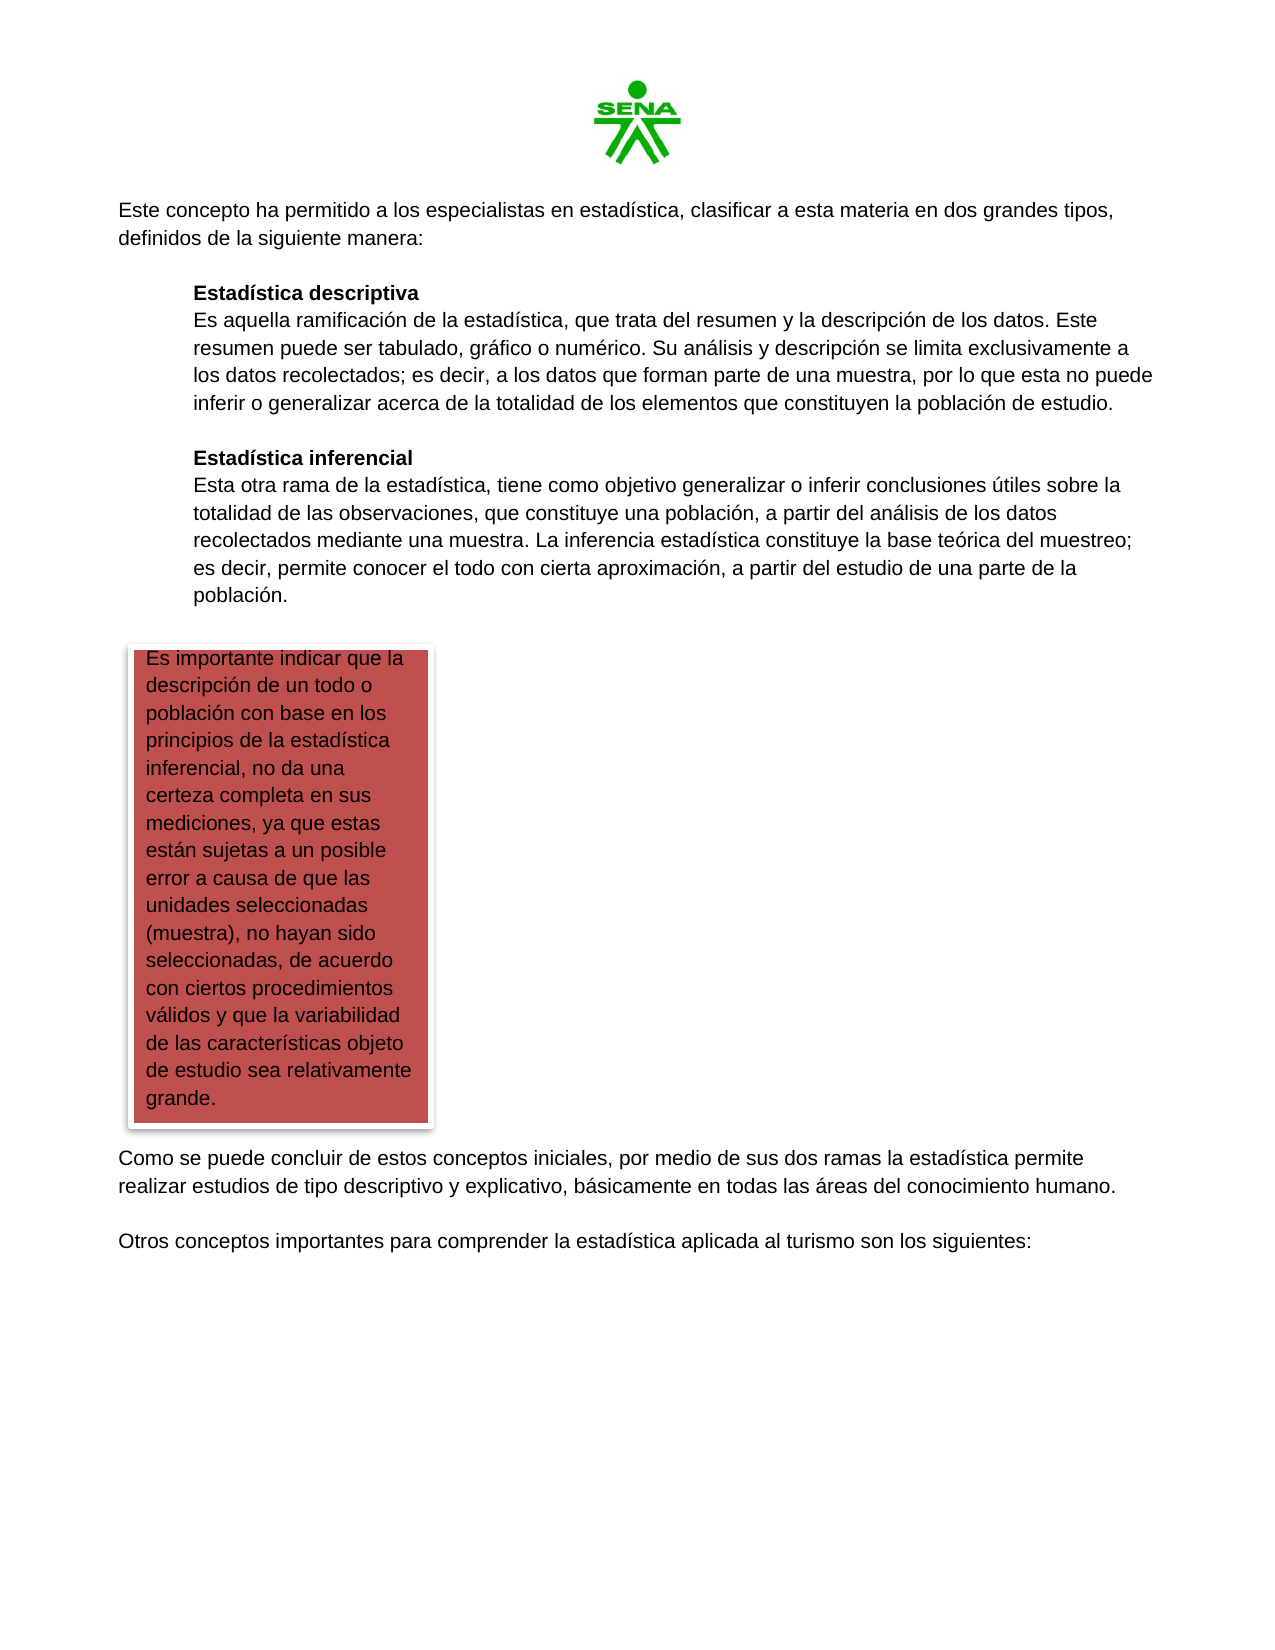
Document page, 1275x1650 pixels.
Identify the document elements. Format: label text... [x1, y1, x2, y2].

text Este concepto ha permitido a los especialistas en estadística, clasificar a esta materia en dos grandes tipos, definidos de la siguiente manera: [118, 198, 1157, 249]
text Otros conceptos importantes para comprender la estadística aplicada al turismo son los siguientes: [118, 1228, 1157, 1252]
text Es aquella ramificación de la estadística, que trata del resumen y la descripción de los datos. Este resumen puede ser tabulado, gráfico o numérico. Su análisis y descripción se limita exclusivamente a los datos recolectados; es decir, a los datos que forman parte de una muestra, por lo que esta no puede inferir o generalizar acerca de la totalidad de los elementos que constituyen la población de estudio. [193, 308, 1157, 414]
text Estadística descriptiva [193, 280, 1157, 304]
text Estadística inferencial [193, 445, 1157, 469]
picture [588, 75, 687, 172]
text Esta otra rama de la estadística, tiene como objetivo generalizar o inferir conclusiones útiles sobre la totalidad de las observaciones, que constituye una población, a partir del análisis de los datos recolectados mediante una muestra. La inferencia estadística constituye la base teórica del muestreo; es decir, permite conocer el todo con cierta aproximación, a partir del estudio de una parte de la población. [193, 473, 1157, 607]
text Como se puede concluir de estos conceptos iniciales, por medio de sus dos ramas la estadística permite realizar estudios de tipo descriptivo y explicativo, básicamente en todas las áreas del conocimiento humano. [118, 1146, 1157, 1197]
